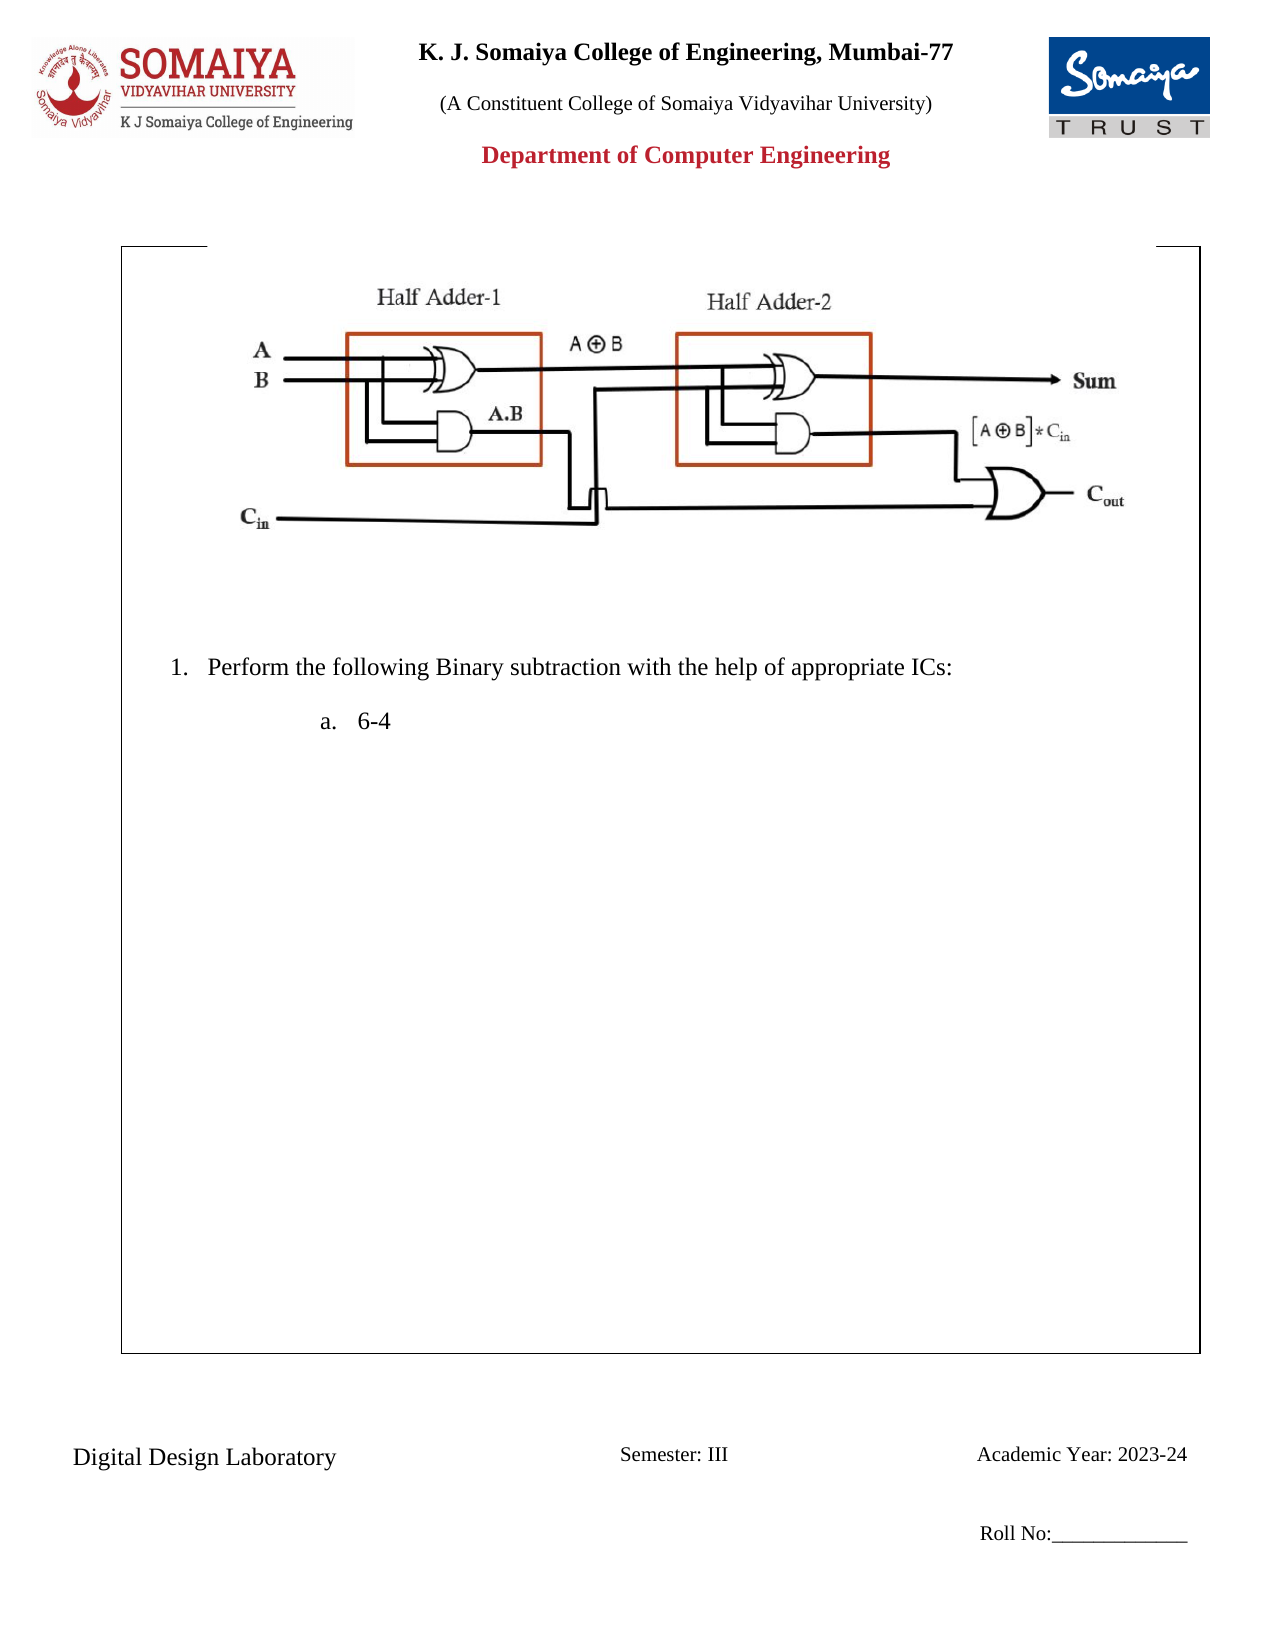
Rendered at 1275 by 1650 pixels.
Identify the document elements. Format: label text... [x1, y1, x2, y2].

picture [31, 37, 356, 138]
picture [207, 246, 1157, 574]
picture [1048, 37, 1210, 138]
table_cell Design a full adder using two half adders. Perform the following Binary subtraction with the help of appropriate ICs: 6-4 [122, 247, 1199, 1352]
